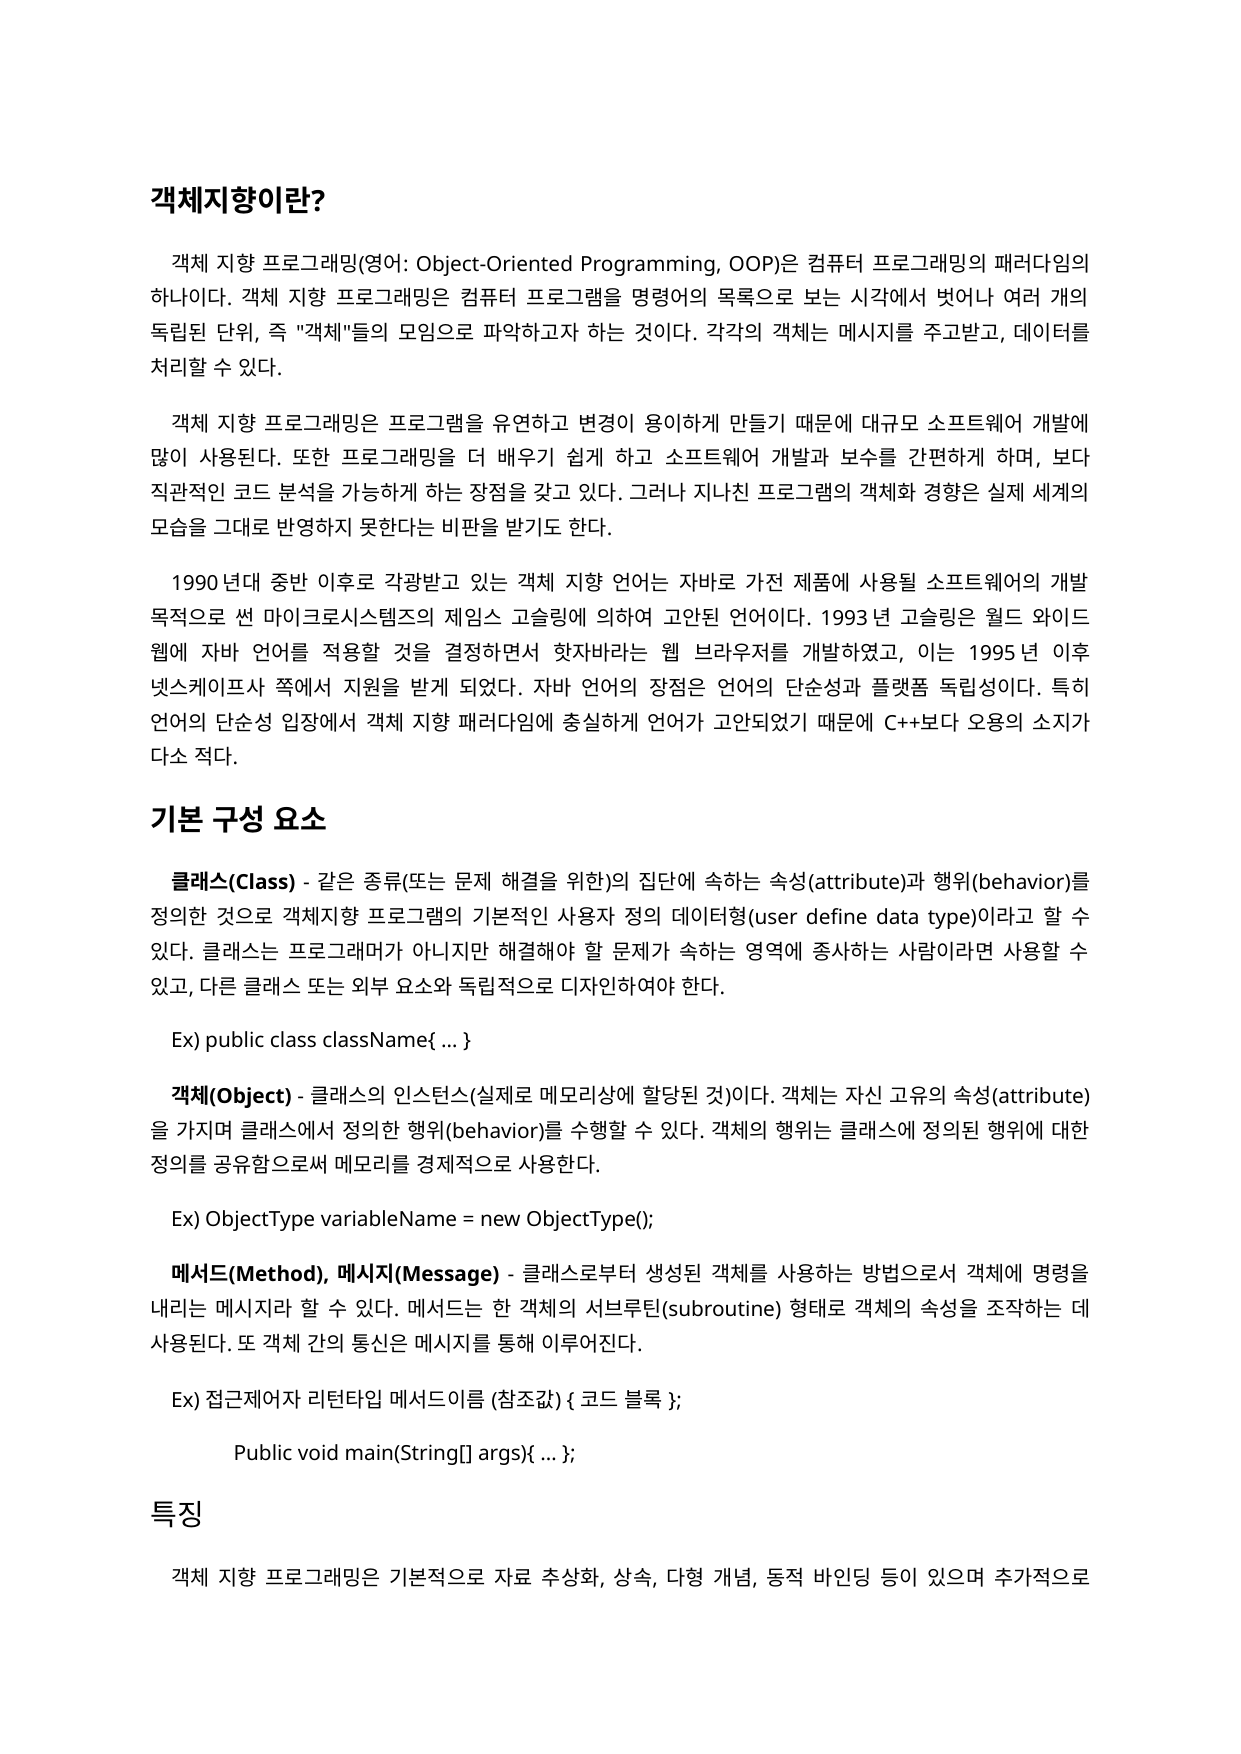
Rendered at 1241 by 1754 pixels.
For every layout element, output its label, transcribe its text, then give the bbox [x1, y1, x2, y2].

text 클래스(Class) - 같은 종류(또는 문제 해결을 위한)의 집단에 속하는 속성(attribute)과 행위(behavior)를 정의한 것으로 객체지향 프로그램의 기본적인 사용자 정의 데이터형(user define data type)이라고 할 수 있다. 클래스는 프로그래머가 아니지만 해결해야 할 문제가 속하는 영역에 종사하는 사람이라면 사용할 수 있고, 다른 클래스 또는 외부 요소와 독립적으로 디자인하여야 한다. [150, 866, 1090, 1000]
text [150, 1561, 1090, 1592]
text 특징 [150, 1492, 1090, 1534]
text Ex) 접근제어자 리턴타입 메서드이름 (참조값) { 코드 블록 }; [150, 1383, 1090, 1413]
text 객체(Object) - 클래스의 인스턴스(실제로 메모리상에 할당된 것)이다. 객체는 자신 고유의 속성(attribute)을 가지며 클래스에서 정의한 행위(behavior)를 수행할 수 있다. 객체의 행위는 클래스에 정의된 행위에 대한 정의를 공유함으로써 메모리를 경제적으로 사용한다. [150, 1079, 1090, 1179]
text 객체 지향 프로그래밍(영어: Object-Oriented Programming, OOP)은 컴퓨터 프로그래밍의 패러다임의 하나이다. 객체 지향 프로그래밍은 컴퓨터 프로그램을 명령어의 목록으로 보는 시각에서 벗어나 여러 개의 독립된 단위, 즉 "객체"들의 모임으로 파악하고자 하는 것이다. 각각의 객체는 메시지를 주고받고, 데이터를 처리할 수 있다. [150, 247, 1090, 381]
text Public void main(String[] args){ … }; [150, 1438, 1090, 1467]
text Ex) ObjectType variableName = new ObjectType(); [150, 1204, 1090, 1233]
text 1990년대 중반 이후로 각광받고 있는 객체 지향 언어는 자바로 가전 제품에 사용될 소프트웨어의 개발 목적으로 썬 마이크로시스템즈의 제임스 고슬링에 의하여 고안된 언어이다. 1993년 고슬링은 월드 와이드 웹에 자바 언어를 적용할 것을 결정하면서 핫자바라는 웹 브라우저를 개발하였고, 이는 1995년 이후 넷스케이프사 쪽에서 지원을 받게 되었다. 자바 언어의 장점은 언어의 단순성과 플랫폼 독립성이다. 특히 언어의 단순성 입장에서 객체 지향 패러다임에 충실하게 언어가 고안되었기 때문에 C++보다 오용의 소지가 다소 적다. [150, 567, 1090, 771]
text 기본 구성 요소 [150, 796, 1090, 838]
text 메서드(Method), 메시지(Message) - 클래스로부터 생성된 객체를 사용하는 방법으로서 객체에 명령을 내리는 메시지라 할 수 있다. 메서드는 한 객체의 서브루틴(subroutine) 형태로 객체의 속성을 조작하는 데 사용된다. 또 객체 간의 통신은 메시지를 통해 이루어진다. [150, 1258, 1090, 1358]
text Ex) public class className{ … } [150, 1026, 1090, 1054]
text 객체지향이란? [150, 177, 1090, 219]
text 객체 지향 프로그래밍은 프로그램을 유연하고 변경이 용이하게 만들기 때문에 대규모 소프트웨어 개발에 많이 사용된다. 또한 프로그래밍을 더 배우기 쉽게 하고 소프트웨어 개발과 보수를 간편하게 하며, 보다 직관적인 코드 분석을 가능하게 하는 장점을 갖고 있다. 그러나 지나친 프로그램의 객체화 경향은 실제 세계의 모습을 그대로 반영하지 못한다는 비판을 받기도 한다. [150, 407, 1090, 541]
